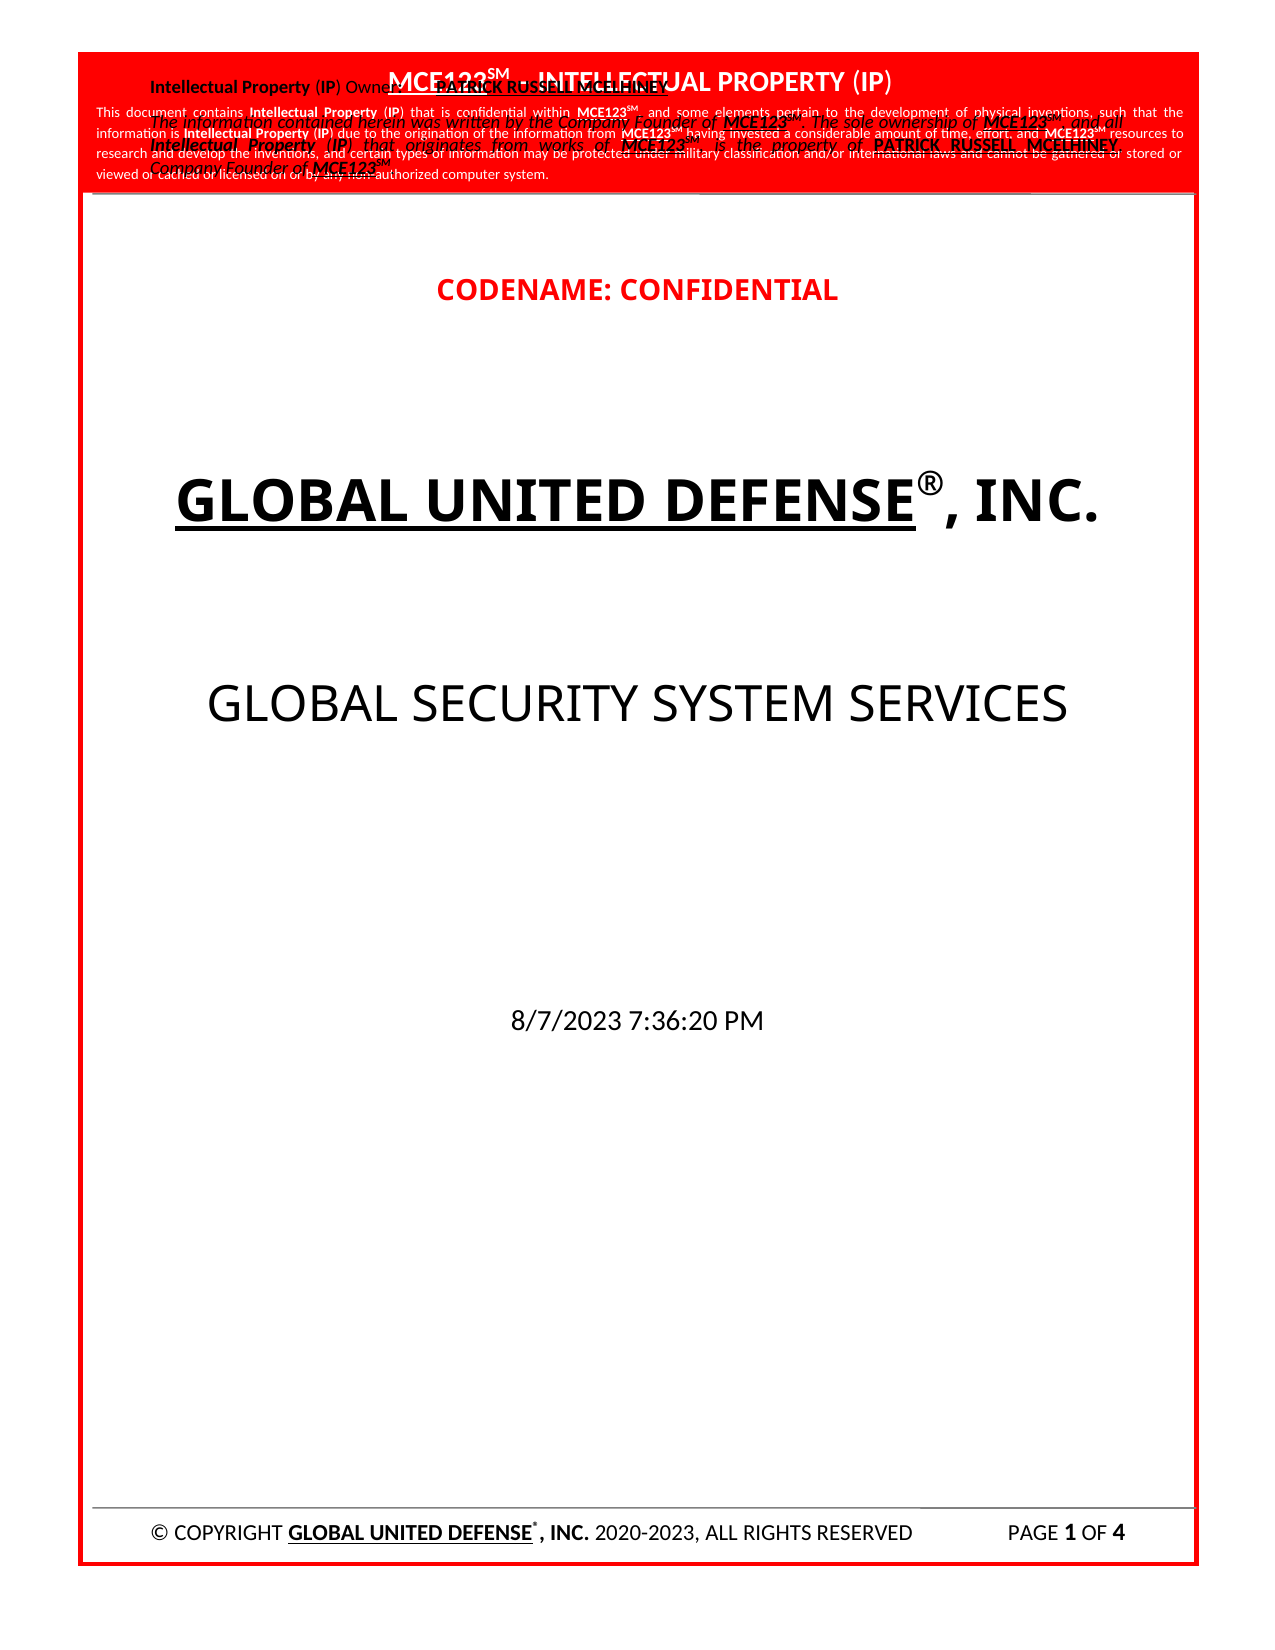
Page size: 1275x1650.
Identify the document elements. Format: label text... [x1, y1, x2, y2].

text GLOBAL UNITED DEFENSE®, INC. [150, 459, 1125, 539]
text CODENAME: CONFIDENTIAL [150, 269, 1125, 309]
text GLOBAL SECURITY SYSTEM SERVICES [150, 668, 1125, 736]
text 8/7/2023 7:36:20 PM [150, 1002, 1125, 1037]
